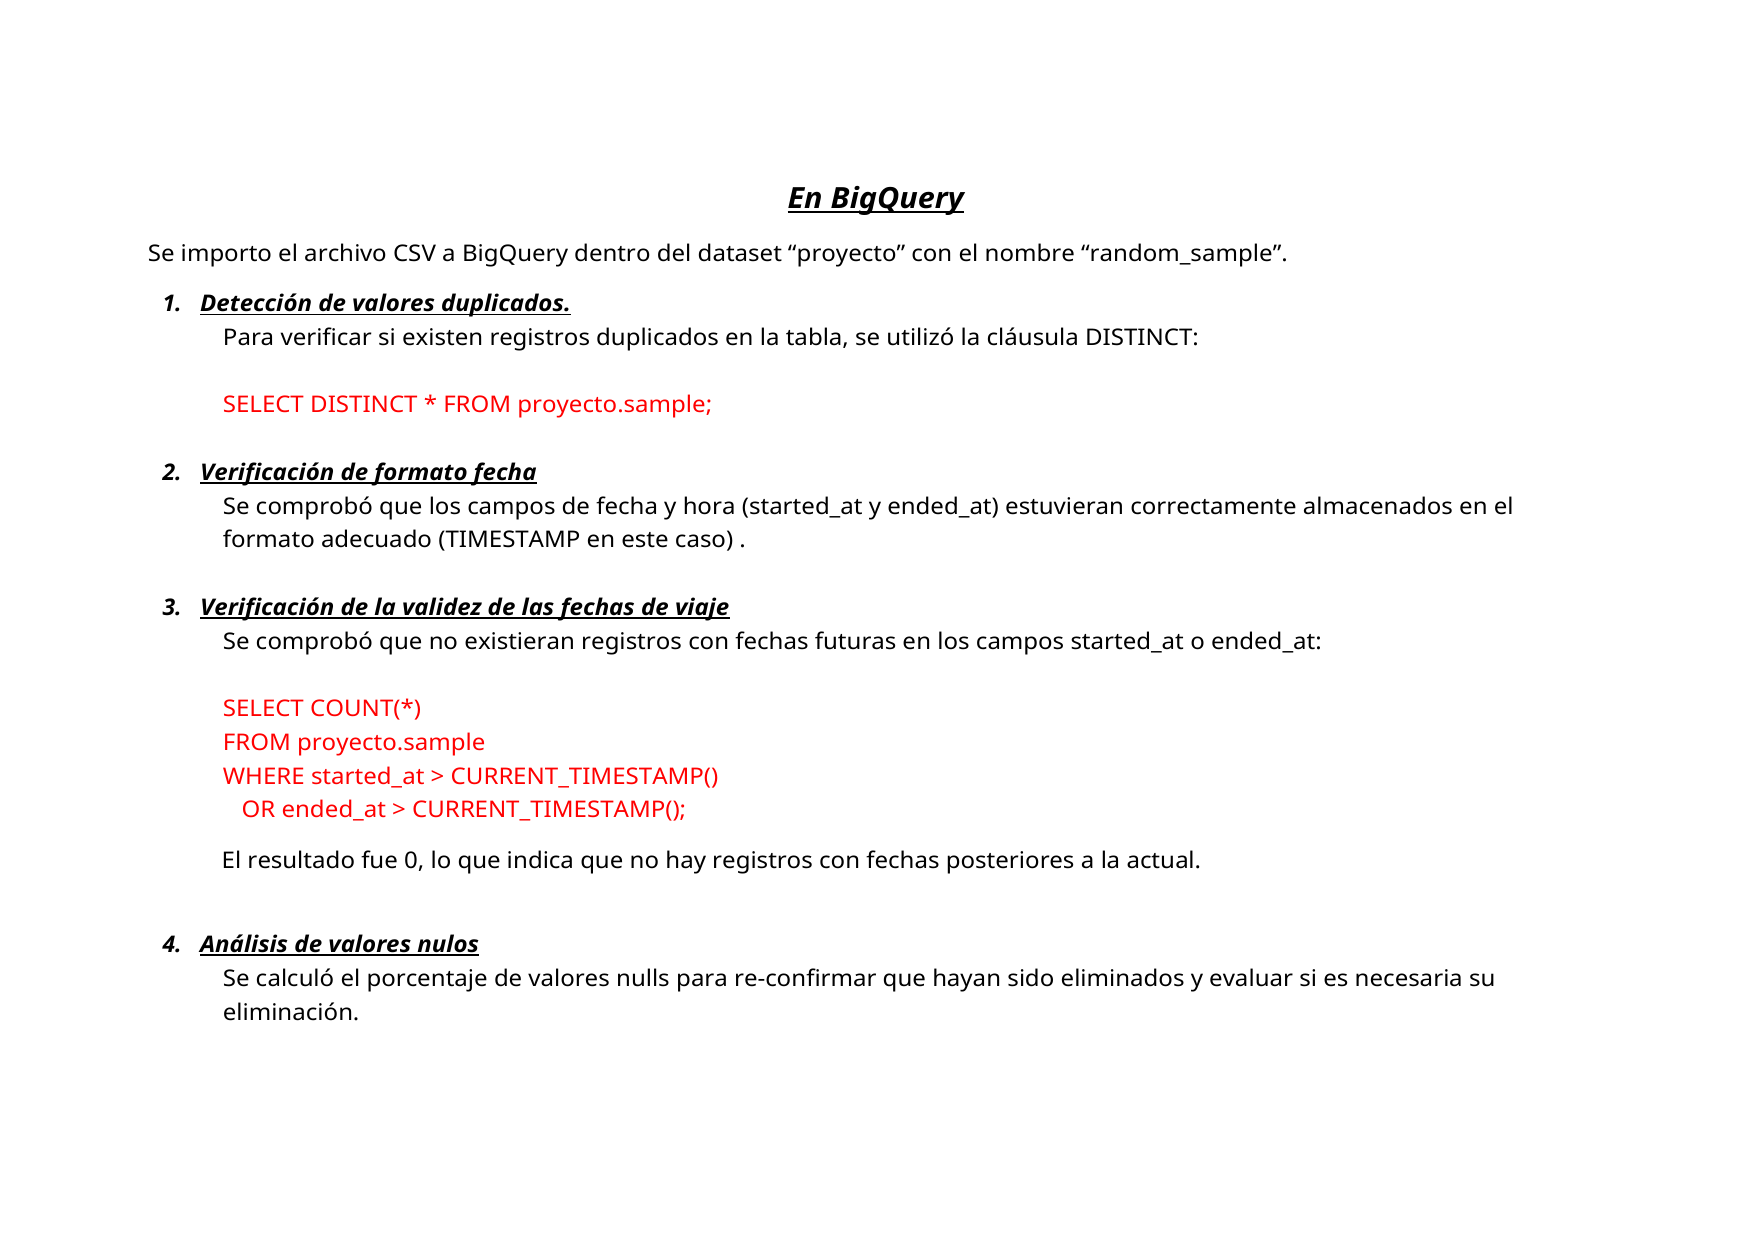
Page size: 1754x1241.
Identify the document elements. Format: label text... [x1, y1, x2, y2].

list Para verificar si existen registros duplicados en la tabla, se utilizó la cláusula DISTINCT: [223, 321, 1606, 352]
list SELECT DISTINCT * FROM proyecto.sample; [223, 388, 1606, 419]
list Verificación de formato fecha [162, 456, 1606, 487]
list FROM proyecto.sample [223, 726, 1606, 757]
list WHERE started_at > CURRENT_TIMESTAMP() [223, 759, 1606, 791]
list Análisis de valores nulos [162, 928, 1606, 959]
list SELECT COUNT(*) [223, 692, 1606, 723]
text En BigQuery [148, 177, 1606, 217]
list Se comprobó que los campos de fecha y hora (started_at y ended_at) estuvieran correctamente almacenados en el formato adecuado (TIMESTAMP en este caso) . [223, 489, 1606, 554]
list OR ended_at > CURRENT_TIMESTAMP(); [223, 793, 1606, 824]
list Se comprobó que no existieran registros con fechas futuras en los campos started_at o ended_at: [223, 624, 1606, 656]
list Detección de valores duplicados. [162, 287, 1606, 318]
list Verificación de la validez de las fechas de viaje [162, 591, 1606, 622]
text El resultado fue 0, lo que indica que no hay registros con fechas posteriores a la actual. [221, 844, 1606, 875]
text Se importo el archivo CSV a BigQuery dentro del dataset “proyecto” con el nombre “random_sample”. [148, 237, 1606, 268]
list Se calculó el porcentaje de valores nulls para re-confirmar que hayan sido eliminados y evaluar si es necesaria su eliminación. [223, 962, 1606, 1027]
